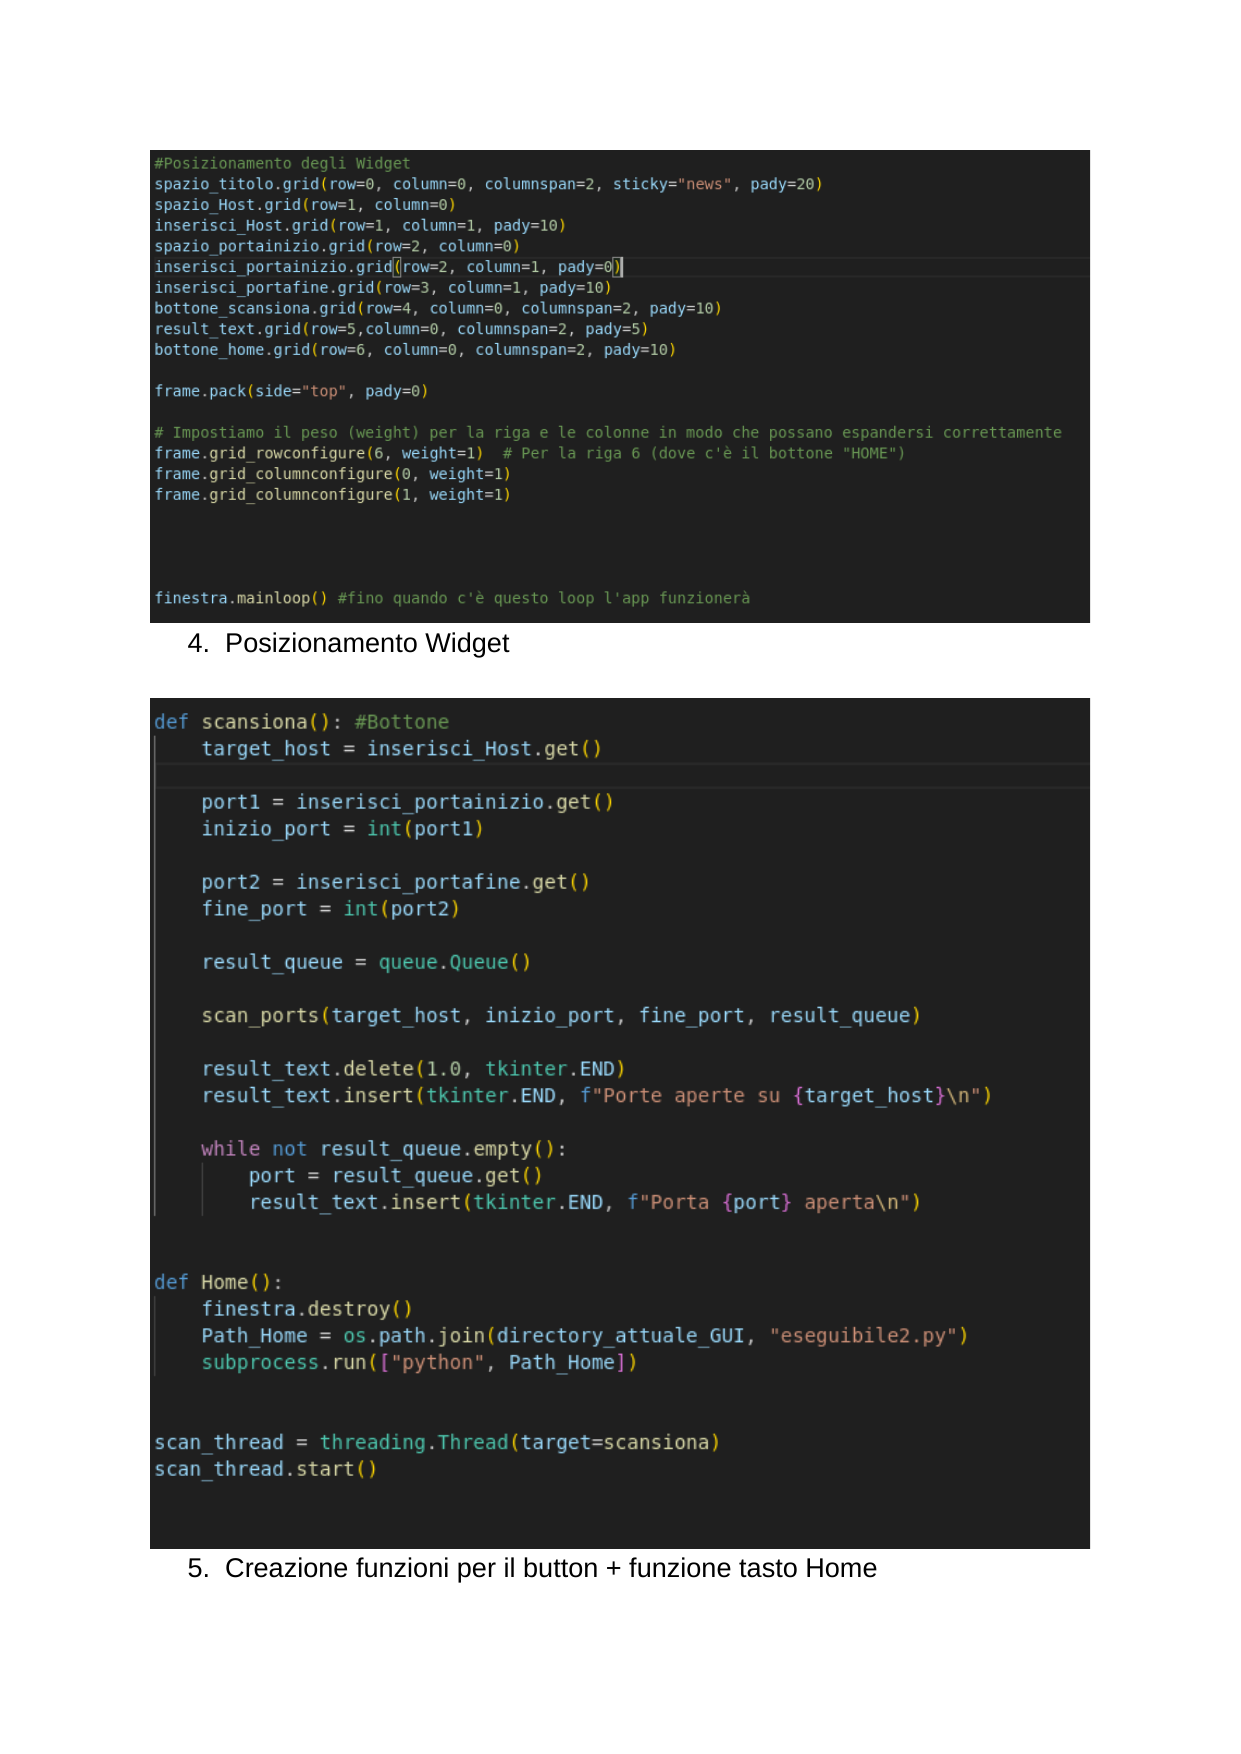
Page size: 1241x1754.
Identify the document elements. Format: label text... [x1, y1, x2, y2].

list Creazione funzioni per il button + funzione tasto Home [187, 1552, 1090, 1584]
list Posizionamento Widget [187, 627, 1090, 658]
picture [150, 150, 1091, 623]
picture [150, 698, 1091, 1549]
